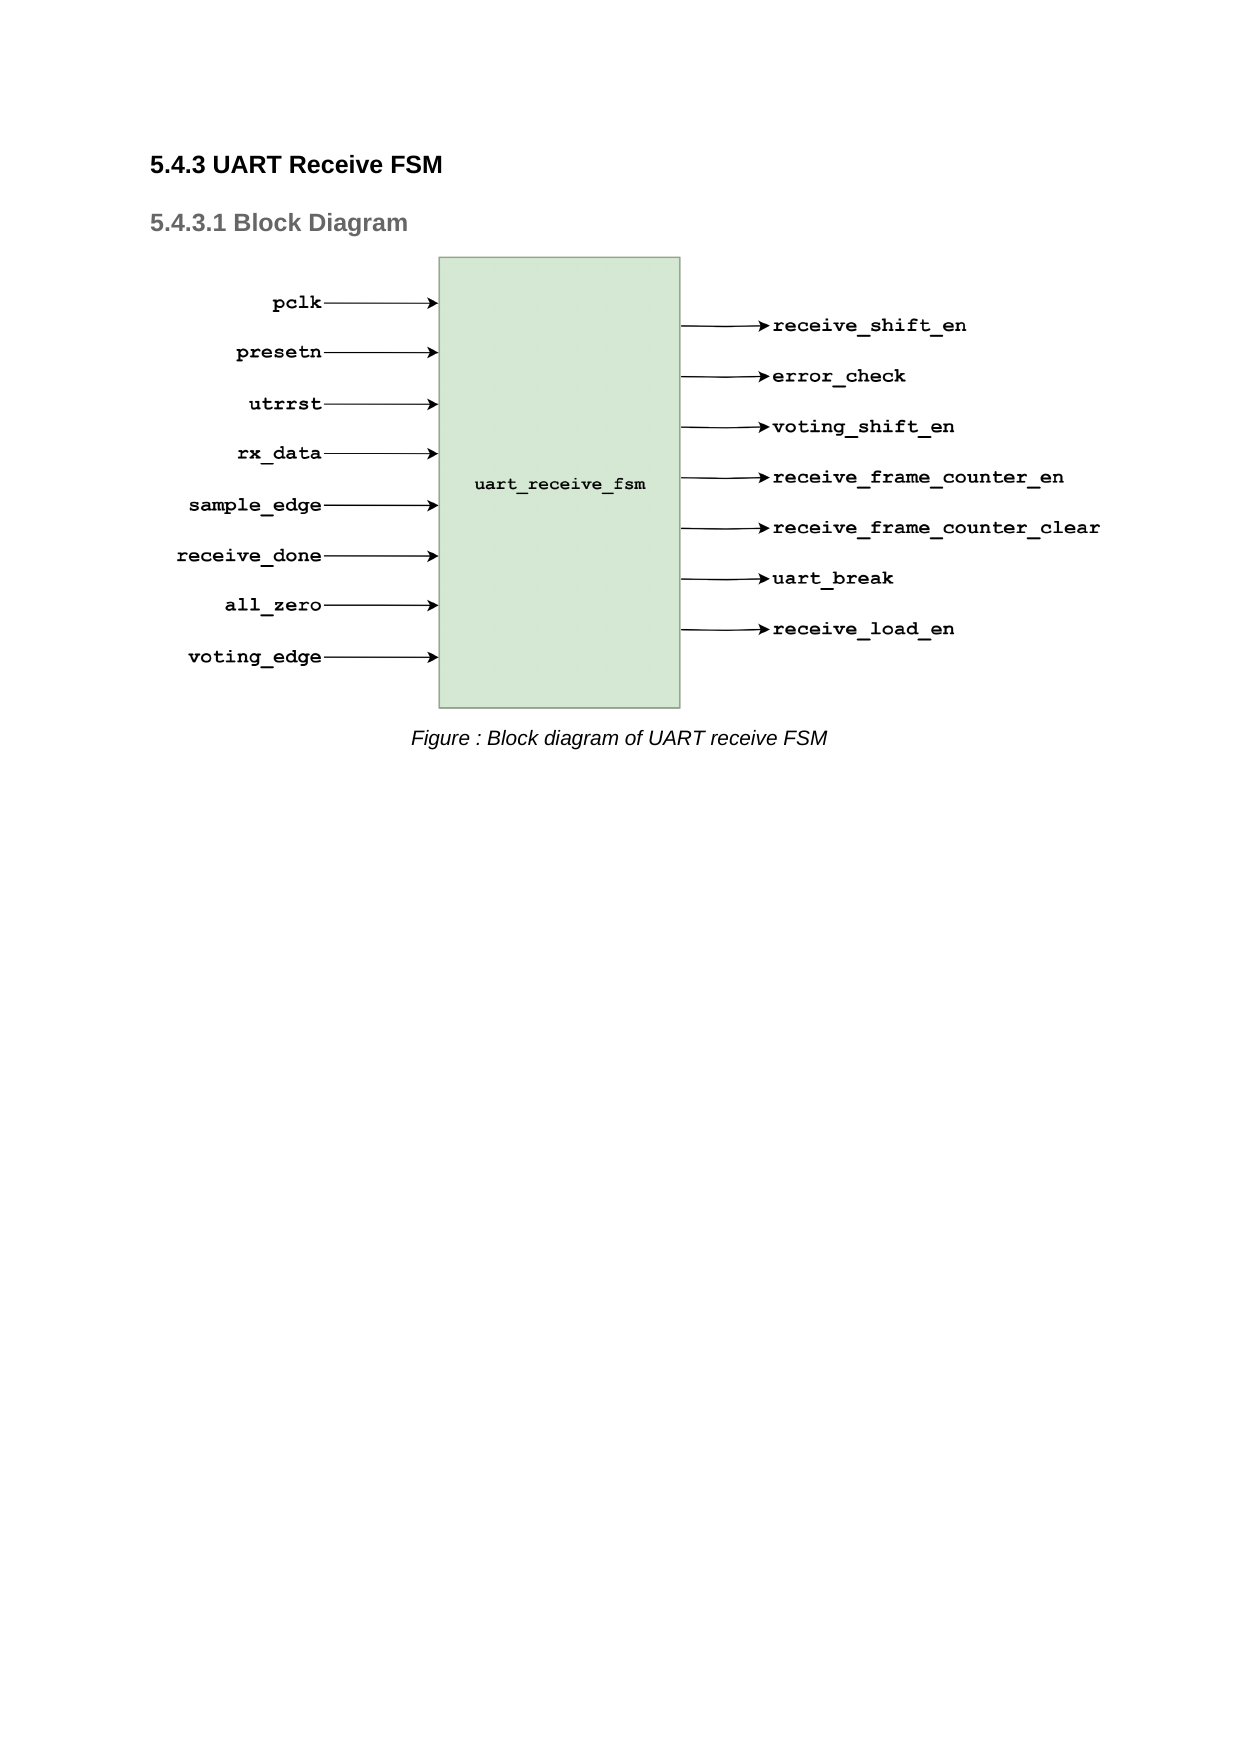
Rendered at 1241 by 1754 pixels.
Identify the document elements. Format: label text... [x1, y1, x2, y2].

subtitle 5.4.3.1 Block Diagram [150, 208, 1090, 237]
subtitle 5.4.3 UART Receive FSM [150, 150, 1090, 179]
picture [150, 245, 1125, 722]
text Figure : Block diagram of UART receive FSM [150, 726, 1090, 750]
